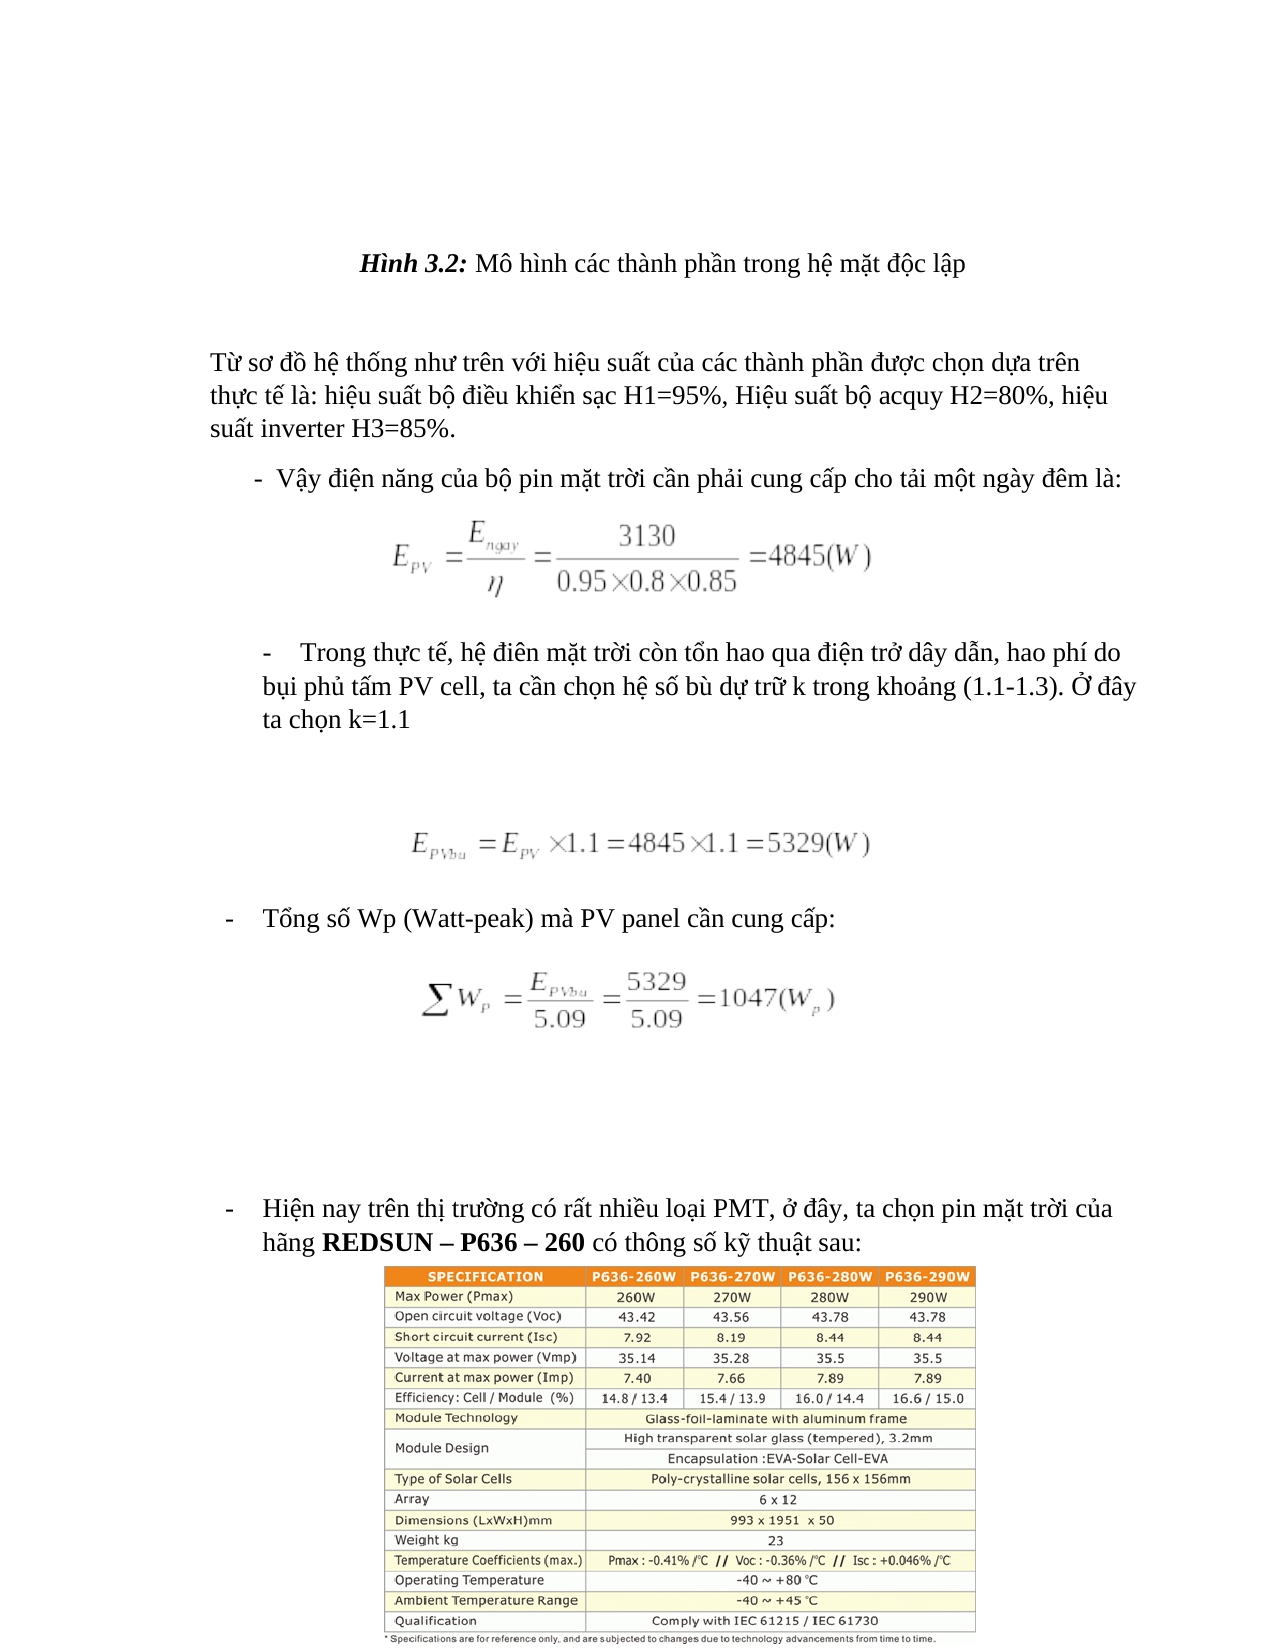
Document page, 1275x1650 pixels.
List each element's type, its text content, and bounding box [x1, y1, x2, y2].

text Hình 3.2: Mô hình các thành phần trong hệ mặt độc lập [150, 247, 1125, 278]
list Tổng số Wp (Watt-peak) mà PV panel cần cung cấp: [225, 902, 1125, 933]
list Trong thực tế, hệ điên mặt trời còn tổn hao qua điện trở dây dẫn, hao phí do bụi phủ tấm PV cell, ta cần chọn hệ số bù dự trữ k trong khoảng (1.1-1.3). Ở đây ta chọn k=1.1 [262, 636, 1140, 735]
list - Vậy điện năng của bộ pin mặt trời cần phải cung cấp cho tải một ngày đêm là: [253, 462, 1125, 493]
list Hiện nay trên thị trường có rất nhiều loại PMT, ở đây, ta chọn pin mặt trời của hãng REDSUN – P636 – 260 có thông số kỹ thuật sau: [225, 1192, 1125, 1257]
text Từ sơ đồ hệ thống như trên với hiệu suất của các thành phần được chọn dựa trên thực tế là: hiệu suất bộ điều khiển sạc H1=95%, Hiệu suất bộ acquy H2=80%, hiệu suất inverter H3=85%. [210, 346, 1125, 443]
picture [380, 1260, 981, 1650]
